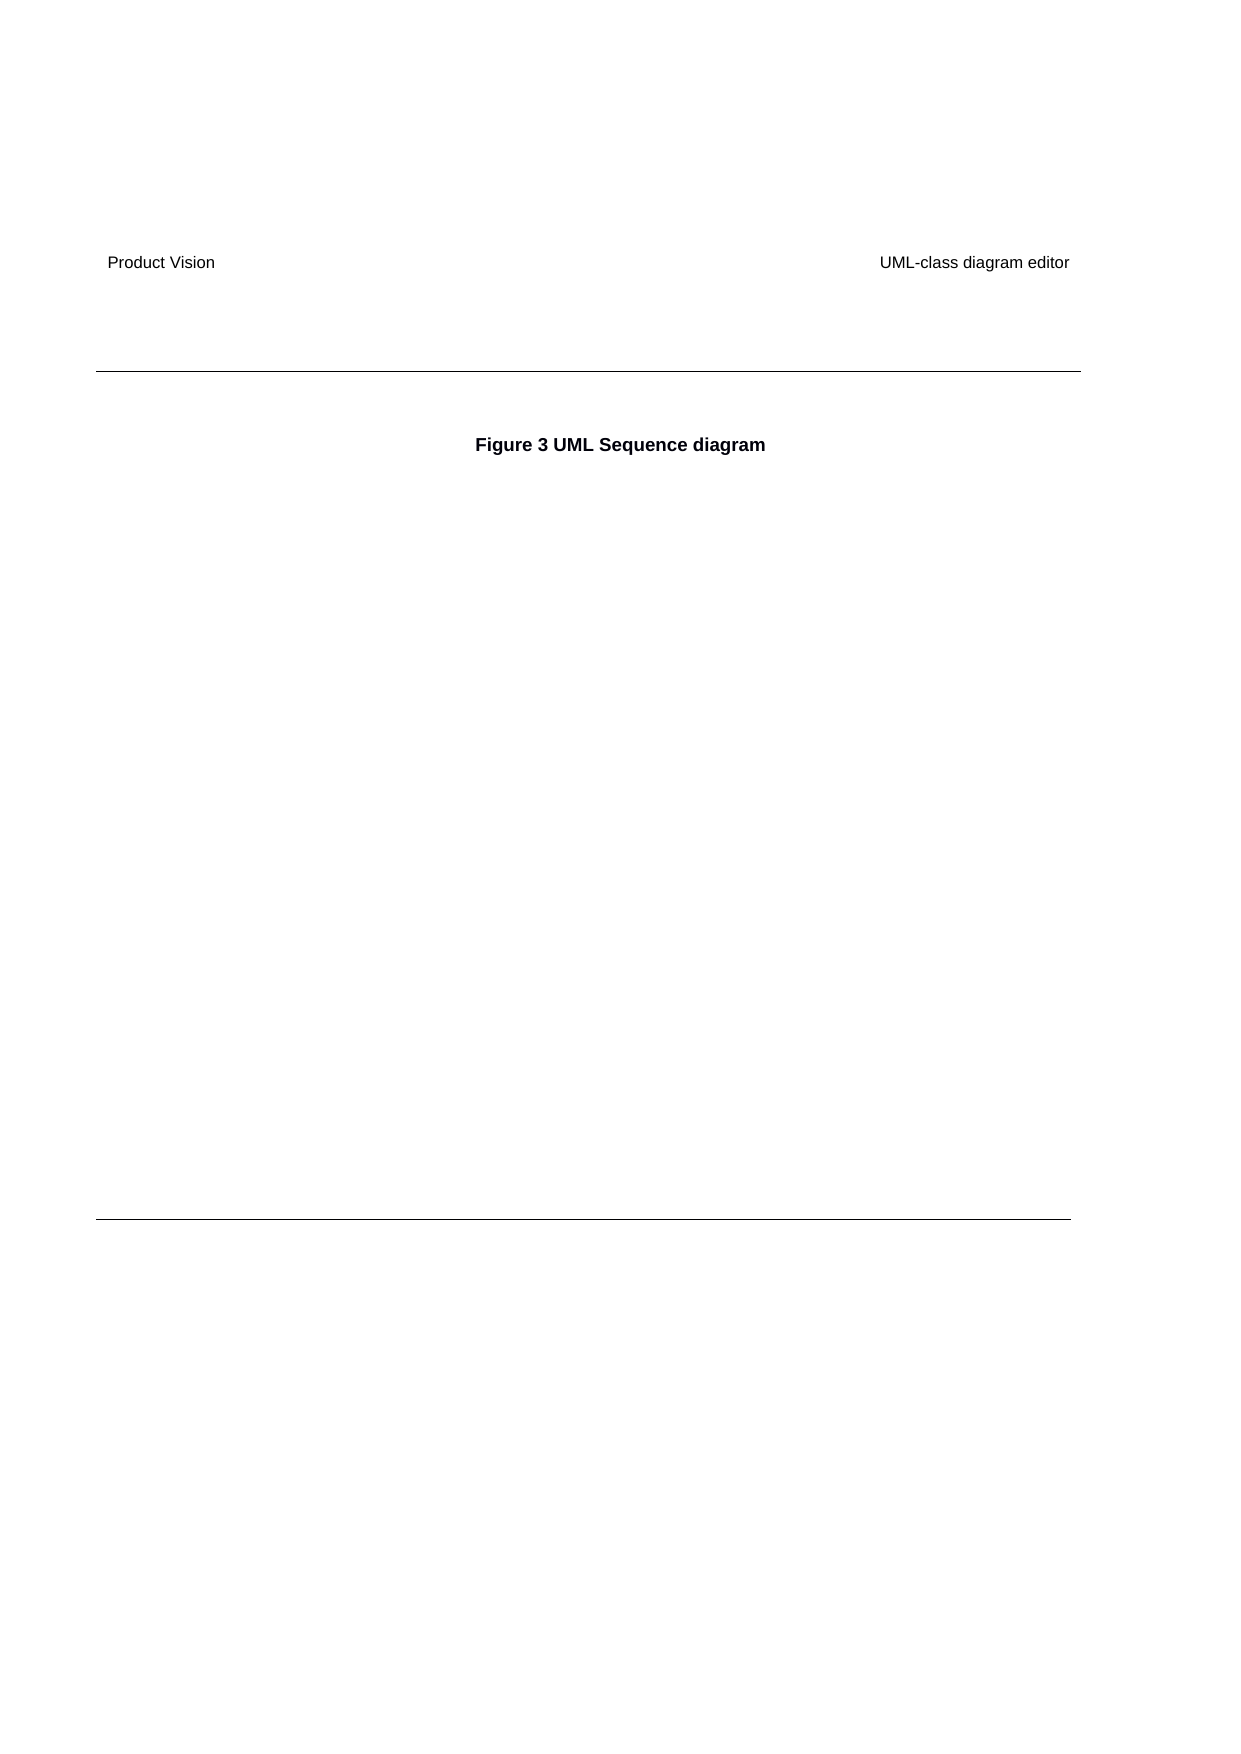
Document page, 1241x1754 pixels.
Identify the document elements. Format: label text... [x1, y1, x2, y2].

text Figure 3 UML Sequence diagram [119, 434, 1122, 456]
